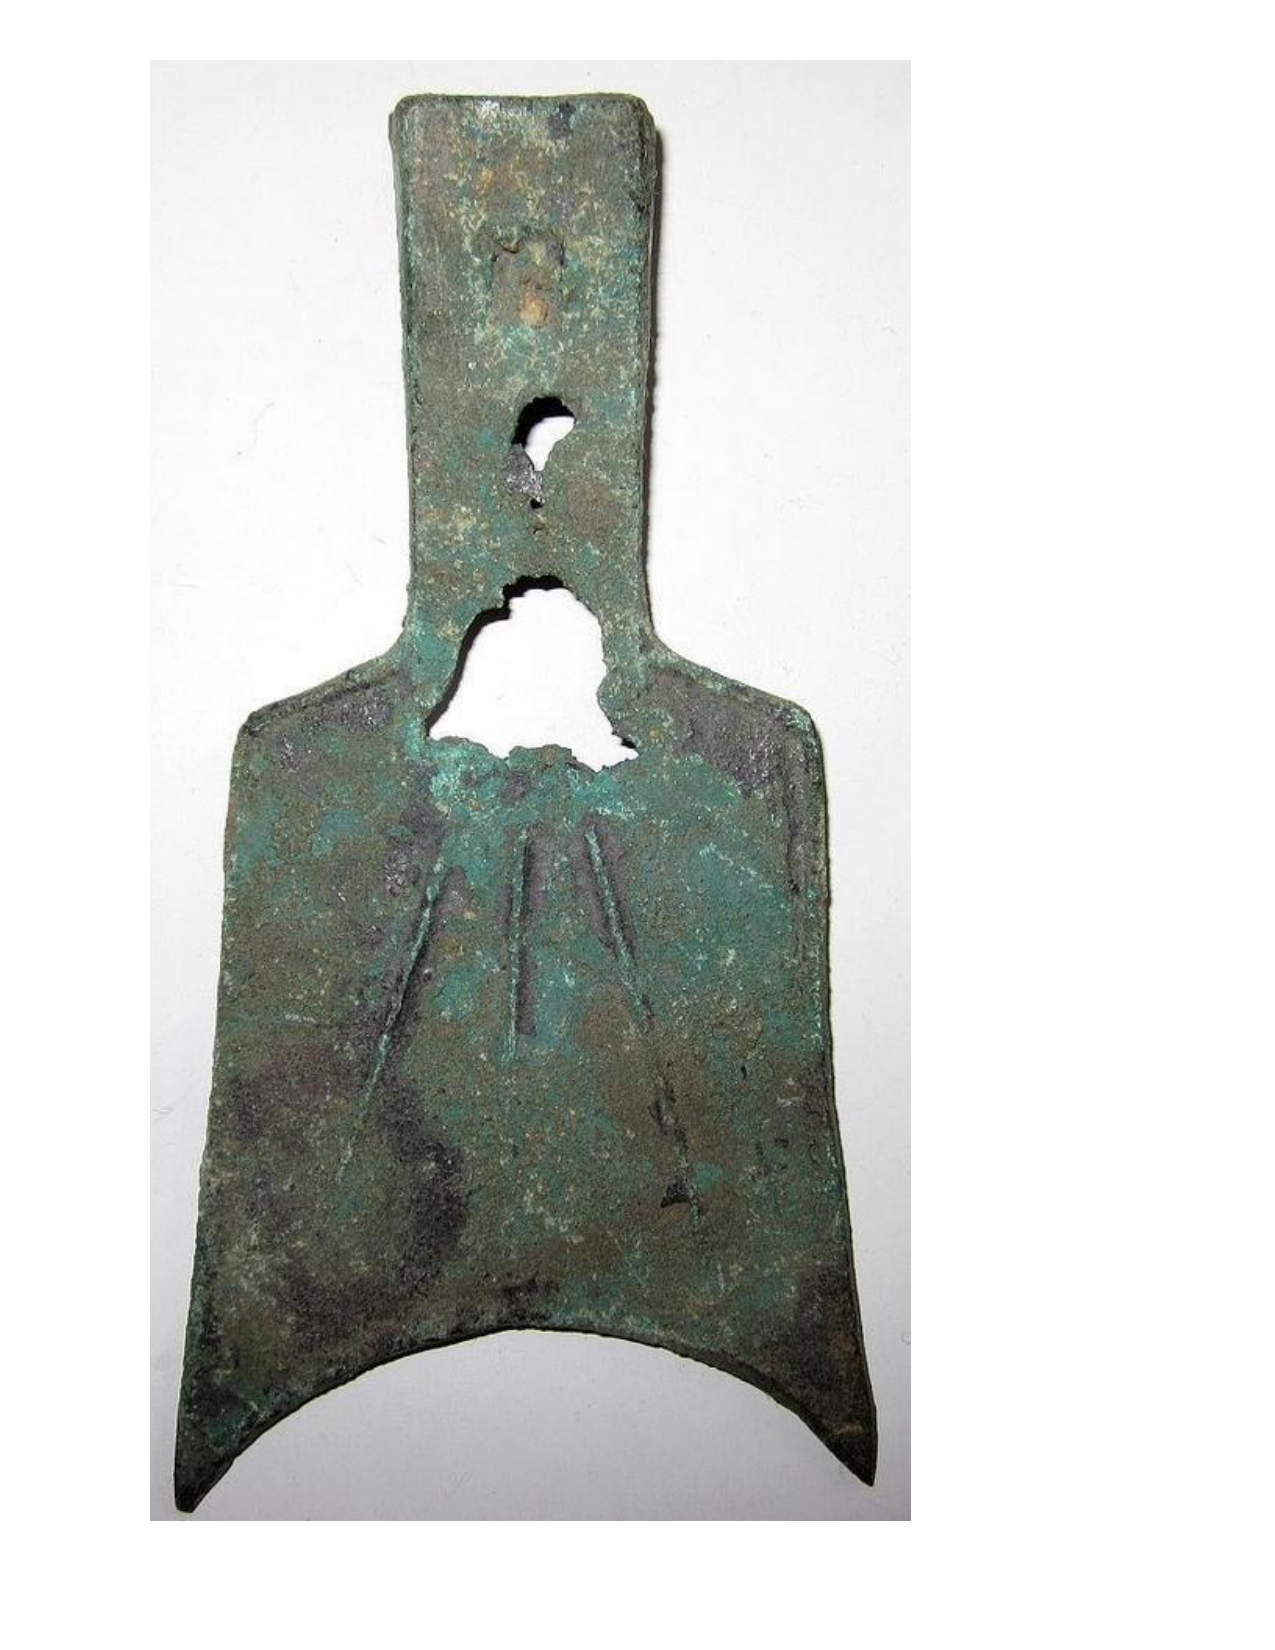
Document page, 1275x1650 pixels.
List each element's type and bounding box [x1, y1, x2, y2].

picture [150, 60, 911, 1521]
